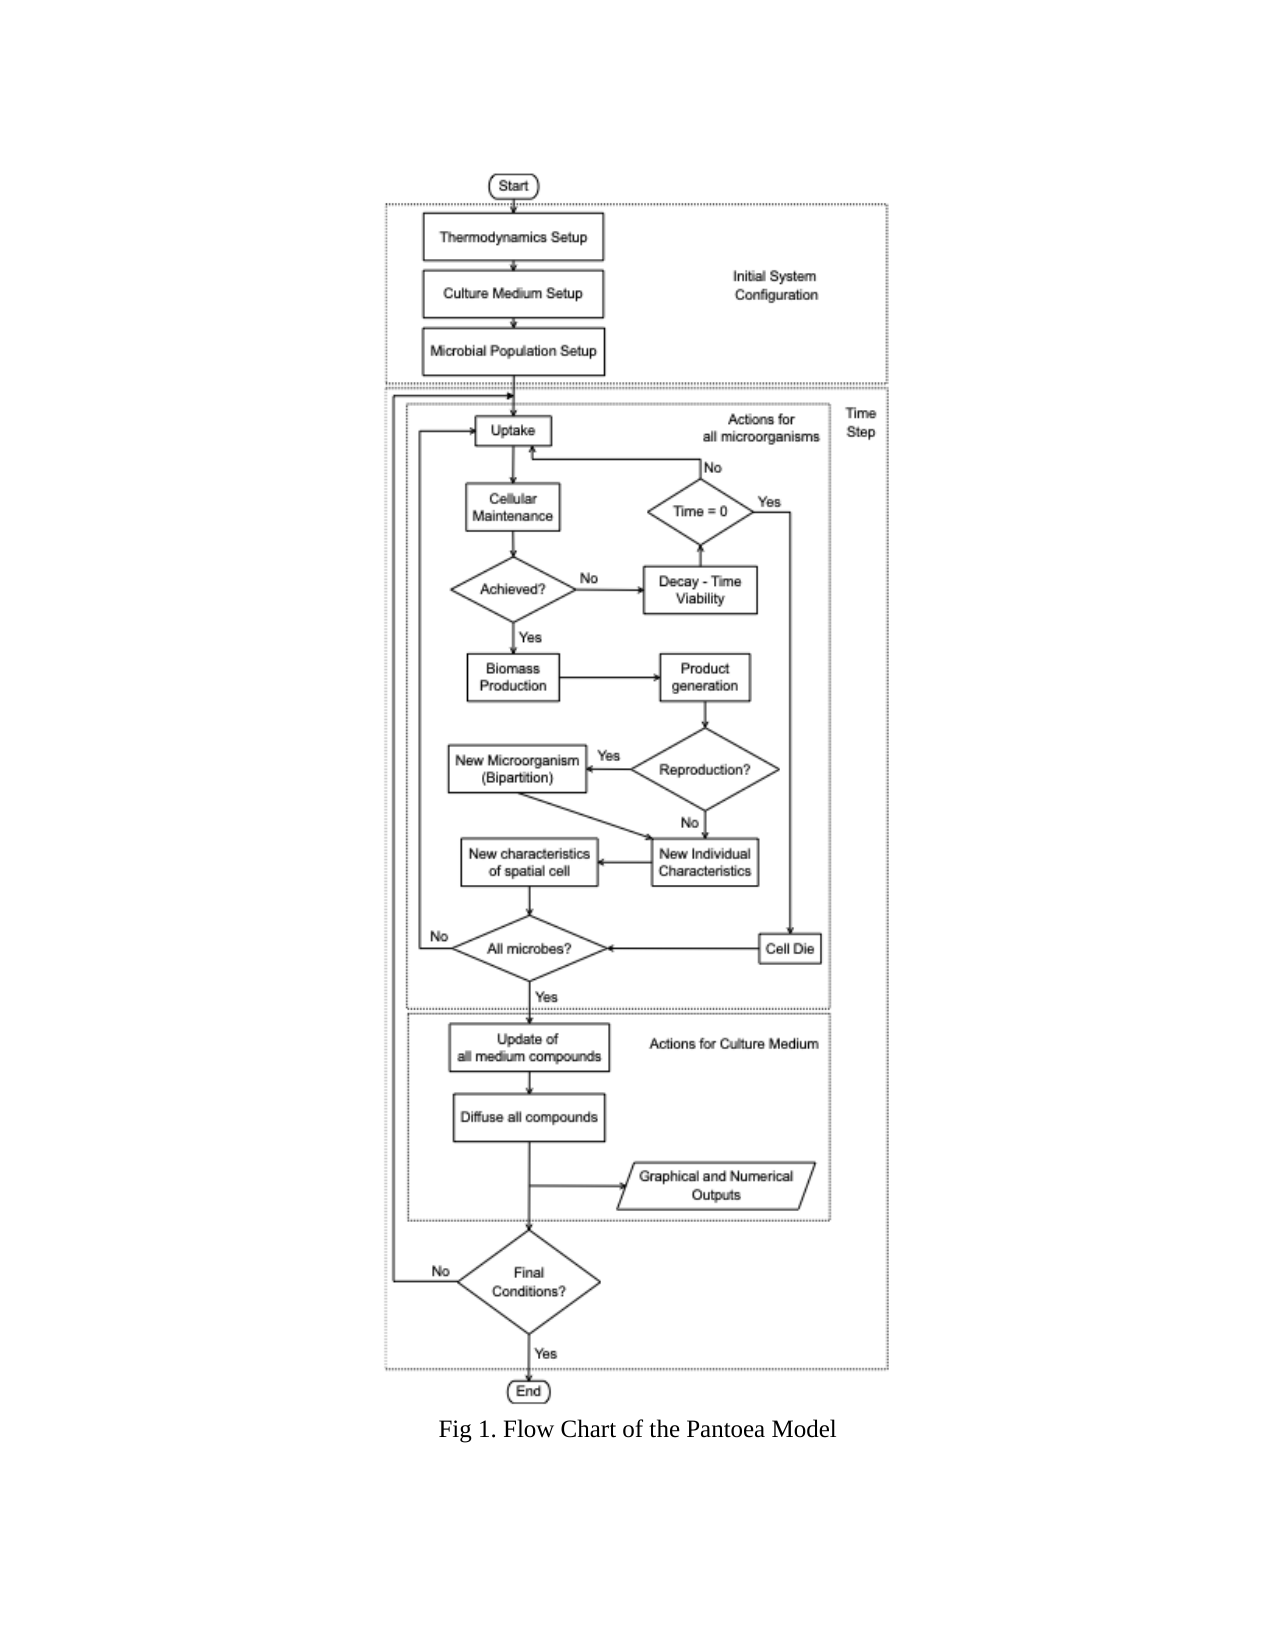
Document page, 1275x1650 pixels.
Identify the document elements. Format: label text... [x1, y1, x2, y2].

picture [372, 150, 903, 1415]
text Fig 1. Flow Chart of the Pantoea Model [150, 1414, 1125, 1443]
